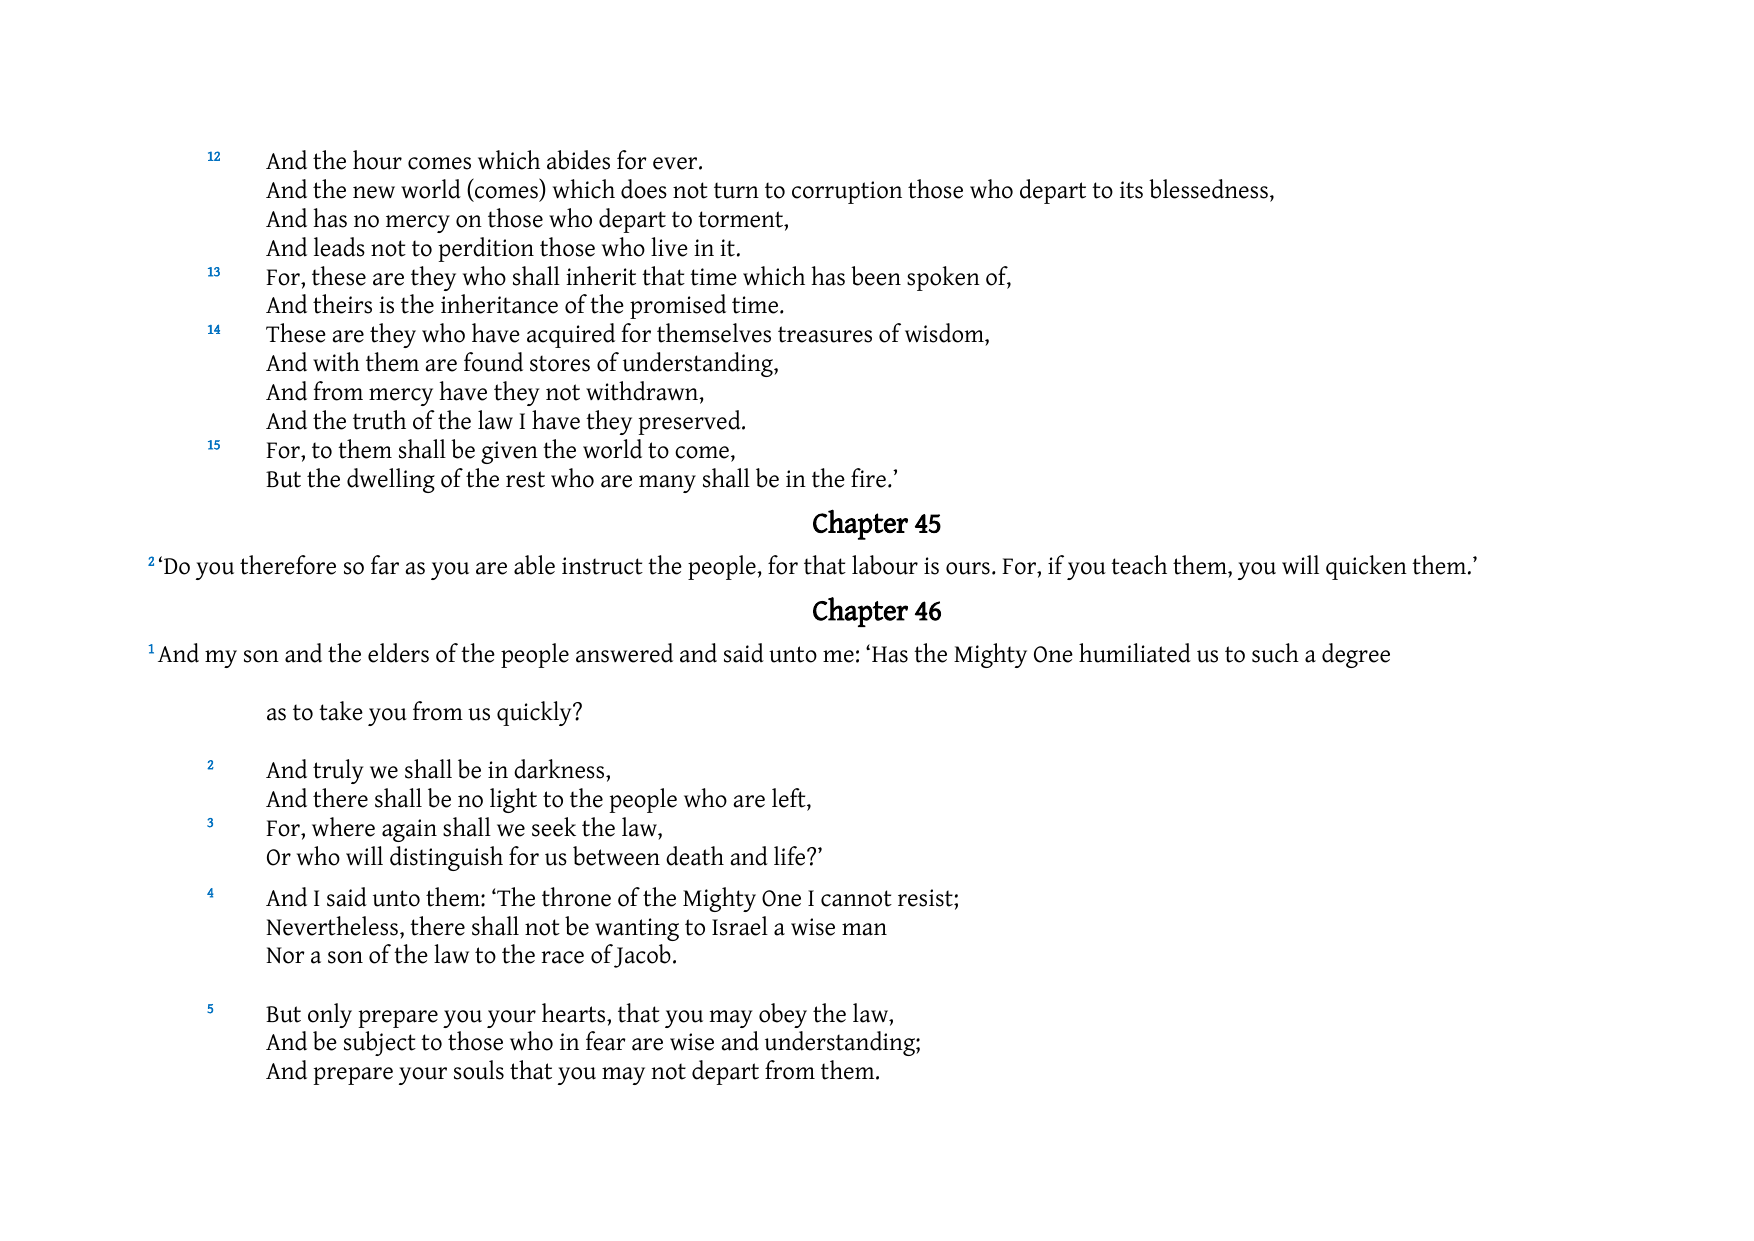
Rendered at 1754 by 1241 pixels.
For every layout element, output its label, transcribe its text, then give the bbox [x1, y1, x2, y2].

text as to take you from us quickly? [207, 698, 1606, 727]
text 2 ‘Do you therefore so far as you are able instruct the people, for that labour is ours. For, if you teach them, you will quicken them.’ [148, 553, 1606, 582]
text 15 For, to them shall be given the world to come, But the dwelling of the rest who are many shall be in the fire.’ [207, 436, 1606, 494]
text 2 And truly we shall be in darkness, And there shall be no light to the people who are left, [207, 756, 1606, 814]
text Chapter 45 [148, 506, 1606, 540]
text 5 But only prepare you your hearts, that you may obey the law, And be subject to those who in fear are wise and understanding; And prepare your souls that you may not depart from them. [207, 1000, 1606, 1087]
text 14 These are they who have acquired for themselves treasures of wisdom, And with them are found stores of understanding, And from mercy have they not withdrawn, And the truth of the law I have they preserved. [207, 321, 1606, 436]
text Chapter 46 [148, 594, 1606, 628]
text 13 For, these are they who shall inherit that time which has been spoken of, And theirs is the inheritance of the promised time. [207, 263, 1606, 321]
text 4 And I said unto them: ‘The throne of the Mighty One I cannot resist; Nevertheless, there shall not be wanting to Israel a wise man Nor a son of the law to the race of Jacob. [207, 884, 1606, 971]
text 3 For, where again shall we seek the law, Or who will distinguish for us between death and life?’ [207, 814, 1606, 872]
text 1 And my son and the elders of the people answered and said unto me: ‘Has the Mighty One humiliated us to such a degree [148, 640, 1606, 669]
text 12 And the hour comes which abides for ever. And the new world (comes) which does not turn to corruption those who depart to its blessedness, And has no mercy on those who depart to torment, And leads not to perdition those who live in it. [207, 148, 1606, 263]
